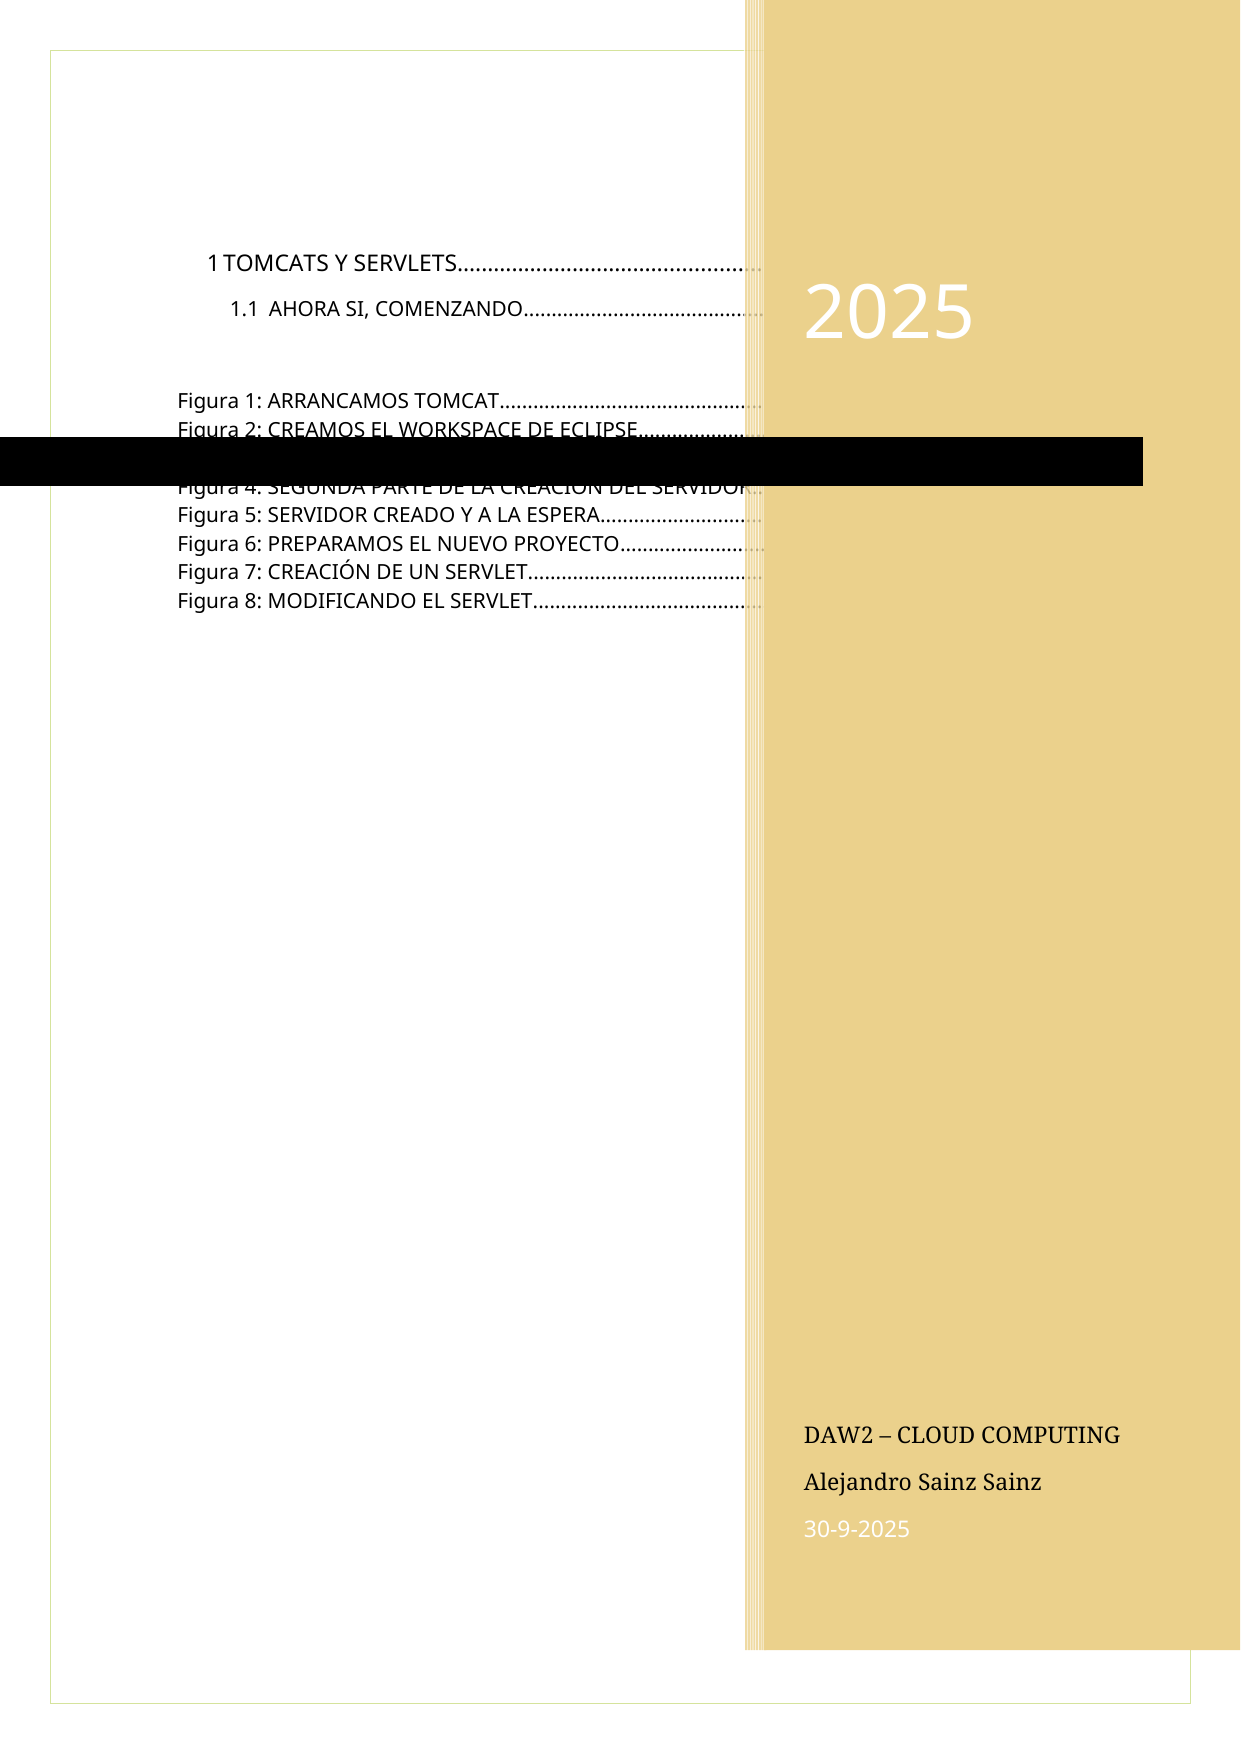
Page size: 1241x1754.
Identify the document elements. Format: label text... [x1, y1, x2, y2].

text Figura 1: ARRANCAMOS TOMCAT 3 [177, 387, 743, 415]
text Figura 4: SEGUNDA PARTE DE LA CREACIÓN DEL SERVIDOR 5 [177, 486, 743, 500]
text Figura 5: SERVIDOR CREADO Y A LA ESPERA 5 [177, 500, 743, 529]
text Figura 7: CREACIÓN DE UN SERVLET 6 [177, 557, 743, 586]
text Figura 8: MODIFICANDO EL SERVLET 7 [177, 586, 743, 614]
text Figura 2: CREAMOS EL WORKSPACE DE ECLIPSE 4 [177, 415, 743, 437]
text Figura 6: PREPARAMOS EL NUEVO PROYECTO 6 [177, 529, 743, 557]
